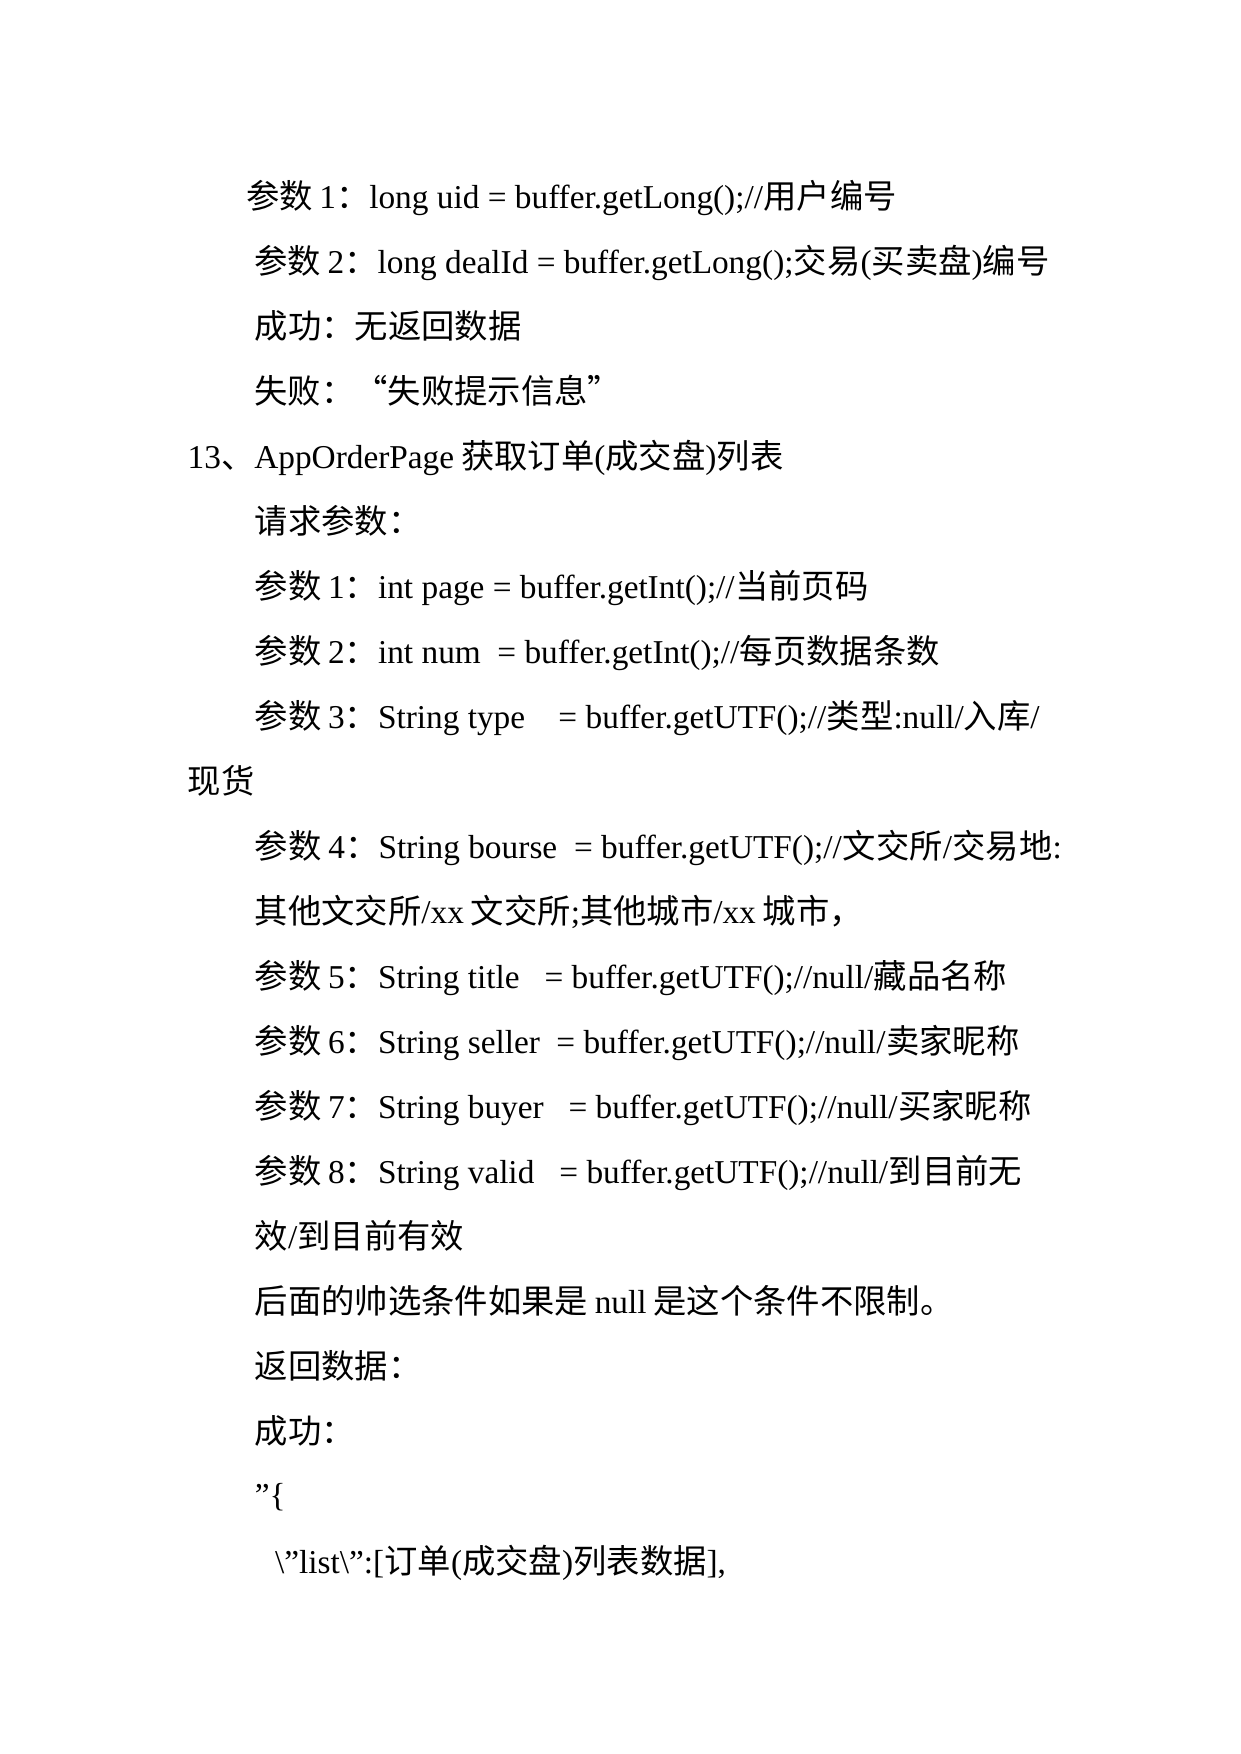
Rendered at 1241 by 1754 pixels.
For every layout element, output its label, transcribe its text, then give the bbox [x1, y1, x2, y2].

text 参数2：long dealId = buffer.getLong();交易(买卖盘)编号 [187, 227, 1053, 292]
text 请求参数： [187, 487, 1053, 552]
text 失败：“失败提示信息” [187, 357, 1053, 422]
text 参数6：String seller = buffer.getUTF();//null/卖家昵称 [187, 1007, 1053, 1072]
text 参数3：String type = buffer.getUTF();//类型:null/入库/现货 [187, 682, 1053, 812]
text 后面的帅选条件如果是null是这个条件不限制。 [254, 1267, 1053, 1332]
text ”{ [254, 1462, 1053, 1527]
text 参数1：int page = buffer.getInt();//当前页码 [187, 552, 1053, 617]
text 参数2：int num = buffer.getInt();//每页数据条数 [187, 617, 1053, 682]
text 参数7：String buyer = buffer.getUTF();//null/买家昵称 [187, 1072, 1053, 1137]
text 成功：无返回数据 [254, 292, 1053, 357]
text 参数1：long uid = buffer.getLong();//用户编号 [187, 162, 1053, 227]
text 参数8：String valid = buffer.getUTF();//null/到目前无效/到目前有效 [254, 1137, 1053, 1267]
text 参数4：String bourse = buffer.getUTF();//文交所/交易地:其他文交所/xx文交所;其他城市/xx城市， [254, 812, 1053, 942]
text 13、AppOrderPage获取订单(成交盘)列表 [187, 422, 1053, 487]
text \”list\”:[订单(成交盘)列表数据], [254, 1527, 1053, 1592]
text 参数5：String title = buffer.getUTF();//null/藏品名称 [187, 942, 1053, 1007]
text 成功： [254, 1397, 1053, 1462]
text 返回数据： [254, 1332, 1053, 1397]
